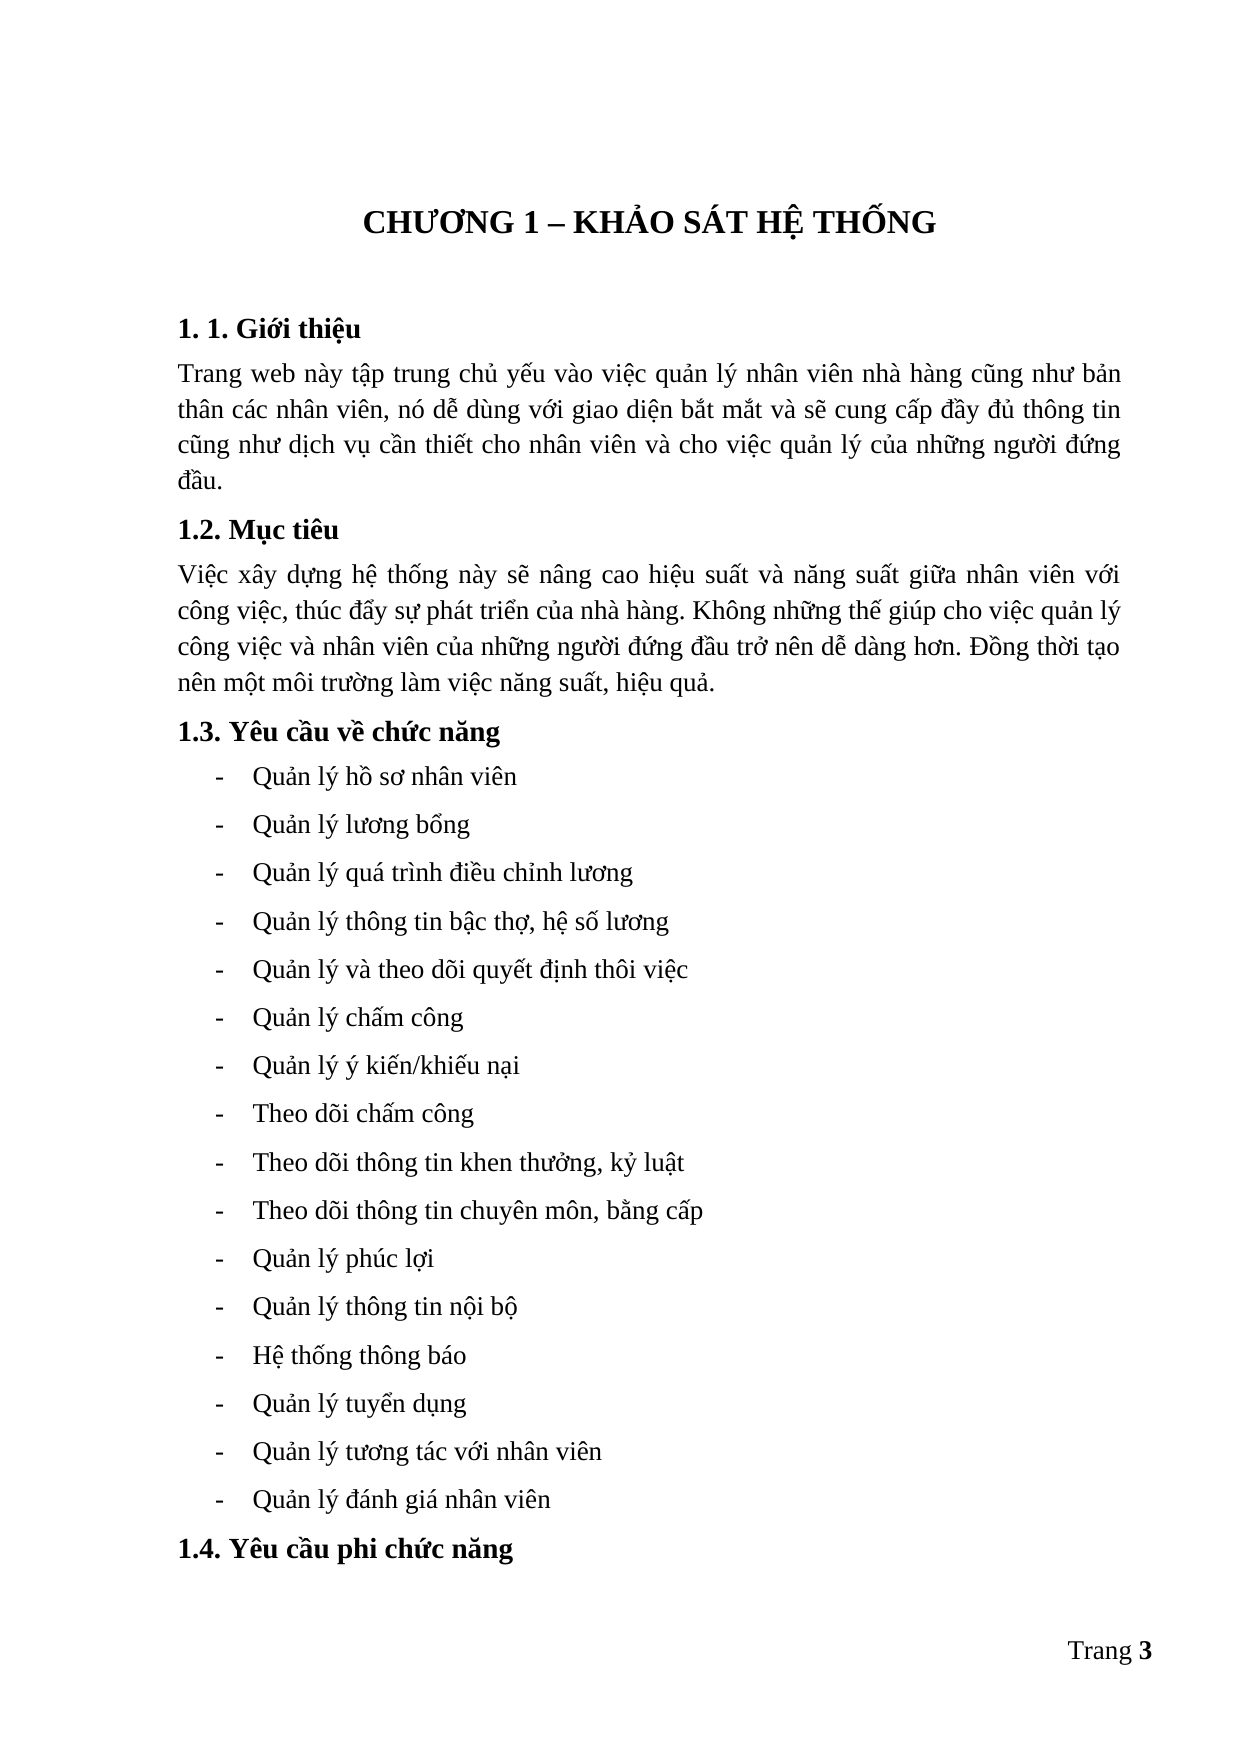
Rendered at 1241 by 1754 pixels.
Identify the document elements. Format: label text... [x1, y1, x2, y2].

list Quản lý thông tin bậc thợ, hệ số lương [215, 905, 1122, 936]
list Quản lý và theo dõi quyết định thôi việc [215, 953, 1122, 984]
list Quản lý phúc lợi [215, 1242, 1122, 1273]
list Quản lý đánh giá nhân viên [215, 1483, 1122, 1514]
text 1.2. Mục tiêu [177, 512, 1122, 546]
list Quản lý hồ sơ nhân viên [215, 760, 1122, 791]
text Việc xây dựng hệ thống này sẽ nâng cao hiệu suất và năng suất giữa nhân viên với công việc, thúc đẩy sự phát triển của nhà hàng. Không những thế giúp cho việc quản lý công việc và nhân viên của những người đứng đầu trở nên dễ dàng hơn. Đồng thời tạo nên một môi trường làm việc năng suất, hiệu quả. [177, 558, 1122, 697]
list Quản lý ý kiến/khiếu nại [215, 1049, 1122, 1081]
list Quản lý lương bổng [215, 808, 1122, 839]
text CHƯƠNG 1 – KHẢO SÁT HỆ THỐNG [177, 202, 1122, 241]
list Hệ thống thông báo [215, 1339, 1122, 1370]
text 1. 1. Giới thiệu [177, 311, 1122, 344]
text 1.4. Yêu cầu phi chức năng [177, 1532, 1122, 1565]
list Quản lý chấm công [215, 1001, 1122, 1032]
text Trang web này tập trung chủ yếu vào việc quản lý nhân viên nhà hàng cũng như bản thân các nhân viên, nó dễ dùng với giao diện bắt mắt và sẽ cung cấp đầy đủ thông tin cũng như dịch vụ cần thiết cho nhân viên và cho việc quản lý của những người đứng đầu. [177, 357, 1122, 495]
list Theo dõi thông tin khen thưởng, kỷ luật [215, 1146, 1122, 1177]
list Theo dõi thông tin chuyên môn, bằng cấp [215, 1194, 1122, 1225]
text 1.3. Yêu cầu về chức năng [177, 714, 1122, 747]
list Quản lý tương tác với nhân viên [215, 1435, 1122, 1466]
list Quản lý thông tin nội bộ [215, 1291, 1122, 1322]
list Theo dõi chấm công [215, 1098, 1122, 1129]
list Quản lý quá trình điều chỉnh lương [215, 856, 1122, 888]
list Quản lý tuyển dụng [215, 1387, 1122, 1418]
